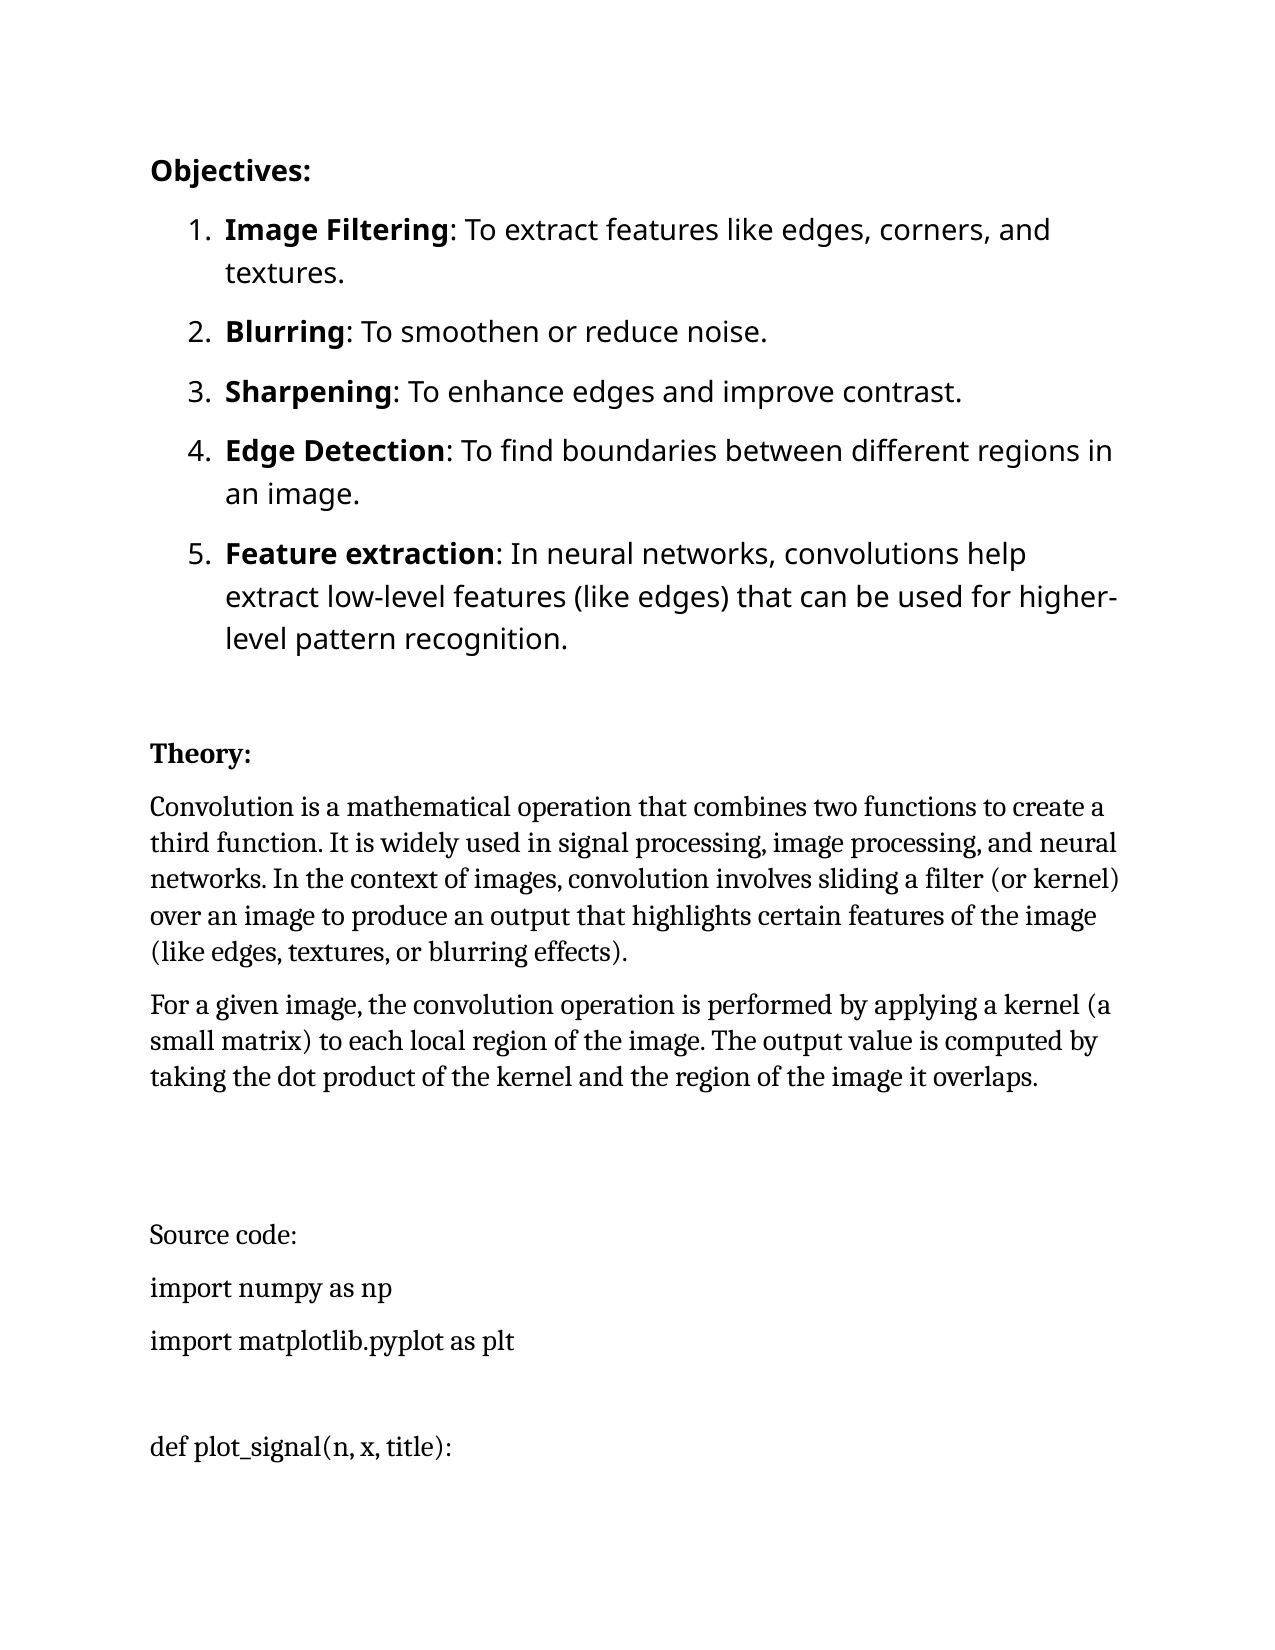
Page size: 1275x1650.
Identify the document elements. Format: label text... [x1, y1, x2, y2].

text Objectives: [150, 150, 1125, 190]
list Blurring: To smoothen or reduce noise. [187, 312, 1125, 351]
text For a given image, the convolution operation is performed by applying a kernel (a small matrix) to each local region of the image. The output value is computed by taking the dot product of the kernel and the region of the image it overlaps. [150, 988, 1125, 1094]
list Image Filtering: To extract features like edges, corners, and textures. [187, 209, 1125, 292]
list Sharpening: To enhance edges and improve contrast. [187, 371, 1125, 411]
text import numpy as np [150, 1271, 1125, 1305]
text Source code: [150, 1218, 1125, 1252]
text Convolution is a mathematical operation that combines two functions to create a third function. It is widely used in signal processing, image processing, and neural networks. In the context of images, convolution involves sliding a filter (or kernel) over an image to produce an output that highlights certain features of the image (like edges, textures, or blurring effects). [150, 790, 1125, 968]
text Theory: [150, 738, 1125, 771]
text def plot_signal(n, x, title): [150, 1430, 1125, 1463]
text import matplotlib.pyplot as plt [150, 1324, 1125, 1358]
list Edge Detection: To find boundaries between different regions in an image. [187, 431, 1125, 513]
list Feature extraction: In neural networks, convolutions help extract low-level features (like edges) that can be used for higher-level pattern recognition. [187, 533, 1125, 658]
